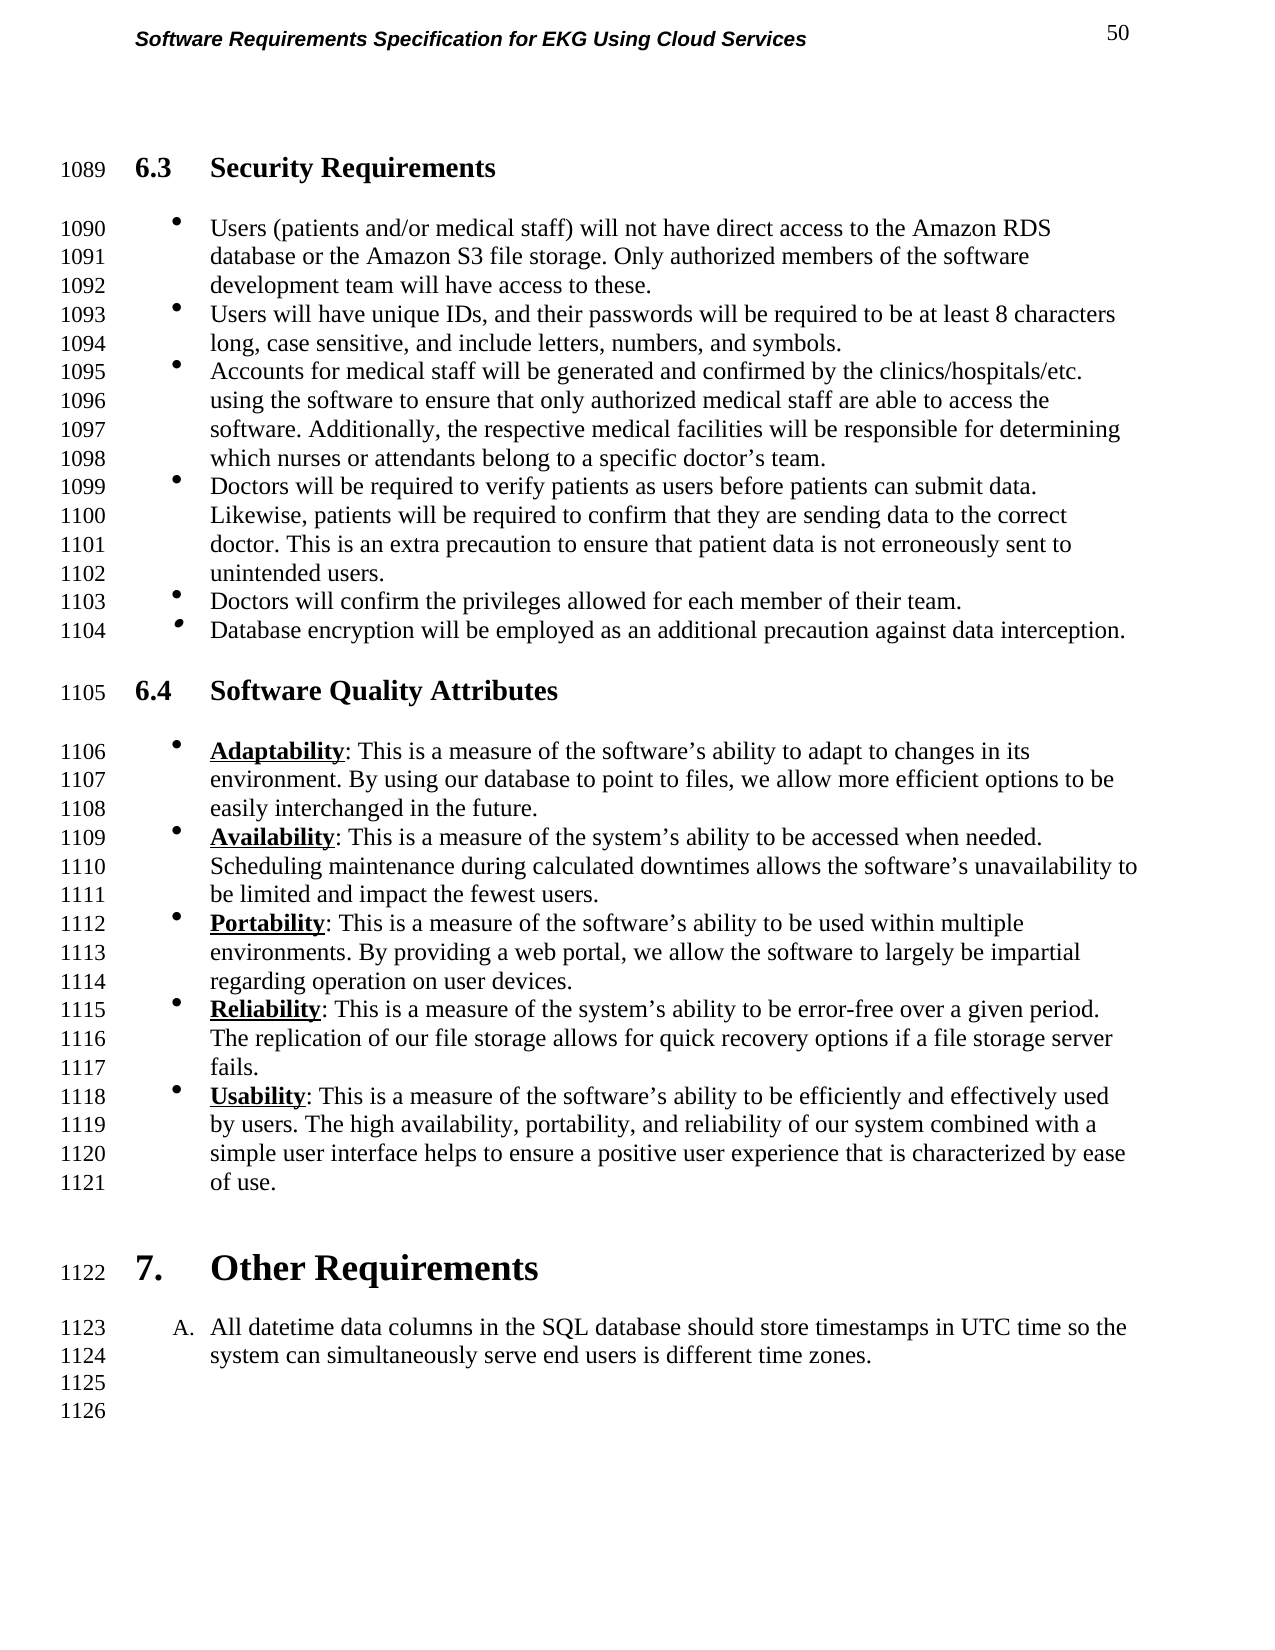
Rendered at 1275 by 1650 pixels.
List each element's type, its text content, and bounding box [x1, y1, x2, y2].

list All datetime data columns in the SQL database should store timestamps in UTC time so the system can simultaneously serve end users is different time zones. [172, 1314, 1129, 1369]
list Doctors will confirm the privileges allowed for each member of their team. [172, 586, 1140, 615]
list Adaptability: This is a measure of the software’s ability to adapt to changes in its environment. By using our database to point to files, we allow more efficient options to be easily interchanged in the future. [172, 736, 1140, 822]
list Reliability: This is a measure of the system’s ability to be error-free over a given period. The replication of our file storage allows for quick recovery options if a file storage server fails. [172, 994, 1140, 1081]
subtitle Security Requirements [135, 150, 1140, 183]
list Database encryption will be employed as an additional precaution against data interception. [172, 615, 1140, 644]
subtitle Other Requirements [135, 1246, 1140, 1289]
list Portability: This is a measure of the software’s ability to be used within multiple environments. By providing a web portal, we allow the software to largely be impartial regarding operation on user devices. [172, 908, 1140, 994]
list Users will have unique IDs, and their passwords will be required to be at least 8 characters long, case sensitive, and include letters, numbers, and symbols. [172, 299, 1140, 356]
list Users (patients and/or medical staff) will not have direct access to the Amazon RDS database or the Amazon S3 file storage. Only authorized members of the software development team will have access to these. [172, 213, 1140, 299]
list Doctors will be required to verify patients as users before patients can submit data. Likewise, patients will be required to confirm that they are sending data to the correct doctor. This is an extra precaution to ensure that patient data is not erroneously sent to unintended users. [172, 471, 1140, 586]
subtitle Software Quality Attributes [135, 673, 1140, 707]
list Usability: This is a measure of the software’s ability to be efficiently and effectively used by users. The high availability, portability, and reliability of our system combined with a simple user interface helps to ensure a positive user experience that is characterized by ease of use. [172, 1081, 1140, 1196]
list Accounts for medical staff will be generated and confirmed by the clinics/hospitals/etc. using the software to ensure that only authorized medical staff are able to access the software. Additionally, the respective medical facilities will be responsible for determining which nurses or attendants belong to a specific doctor’s team. [172, 356, 1140, 471]
list Availability: This is a measure of the system’s ability to be accessed when needed. Scheduling maintenance during calculated downtimes allows the software’s unavailability to be limited and impact the fewest users. [172, 822, 1140, 908]
